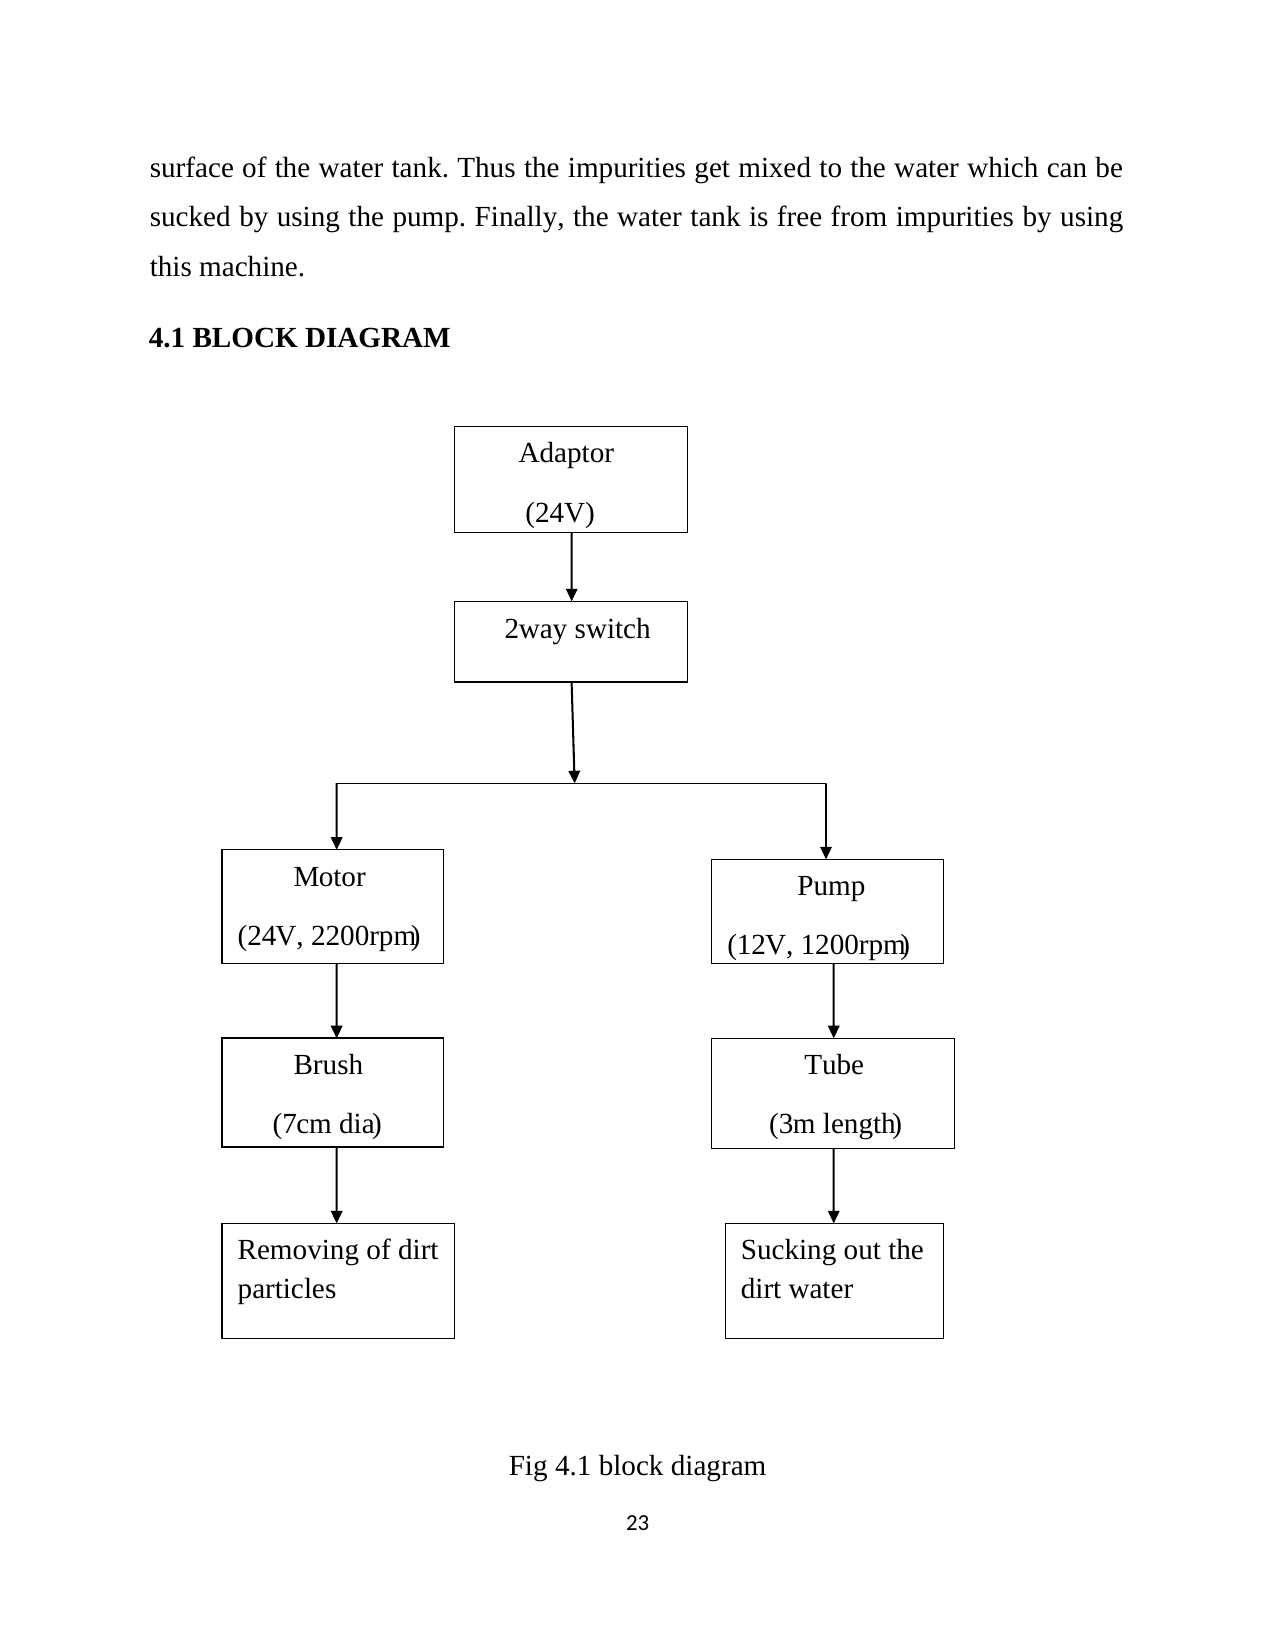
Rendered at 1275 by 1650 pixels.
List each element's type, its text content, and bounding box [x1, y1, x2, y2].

subtitle 4.1 BLOCK DIAGRAM [148, 320, 1196, 354]
text Fig 4.1 block diagram [150, 1448, 1125, 1481]
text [148, 150, 1126, 283]
